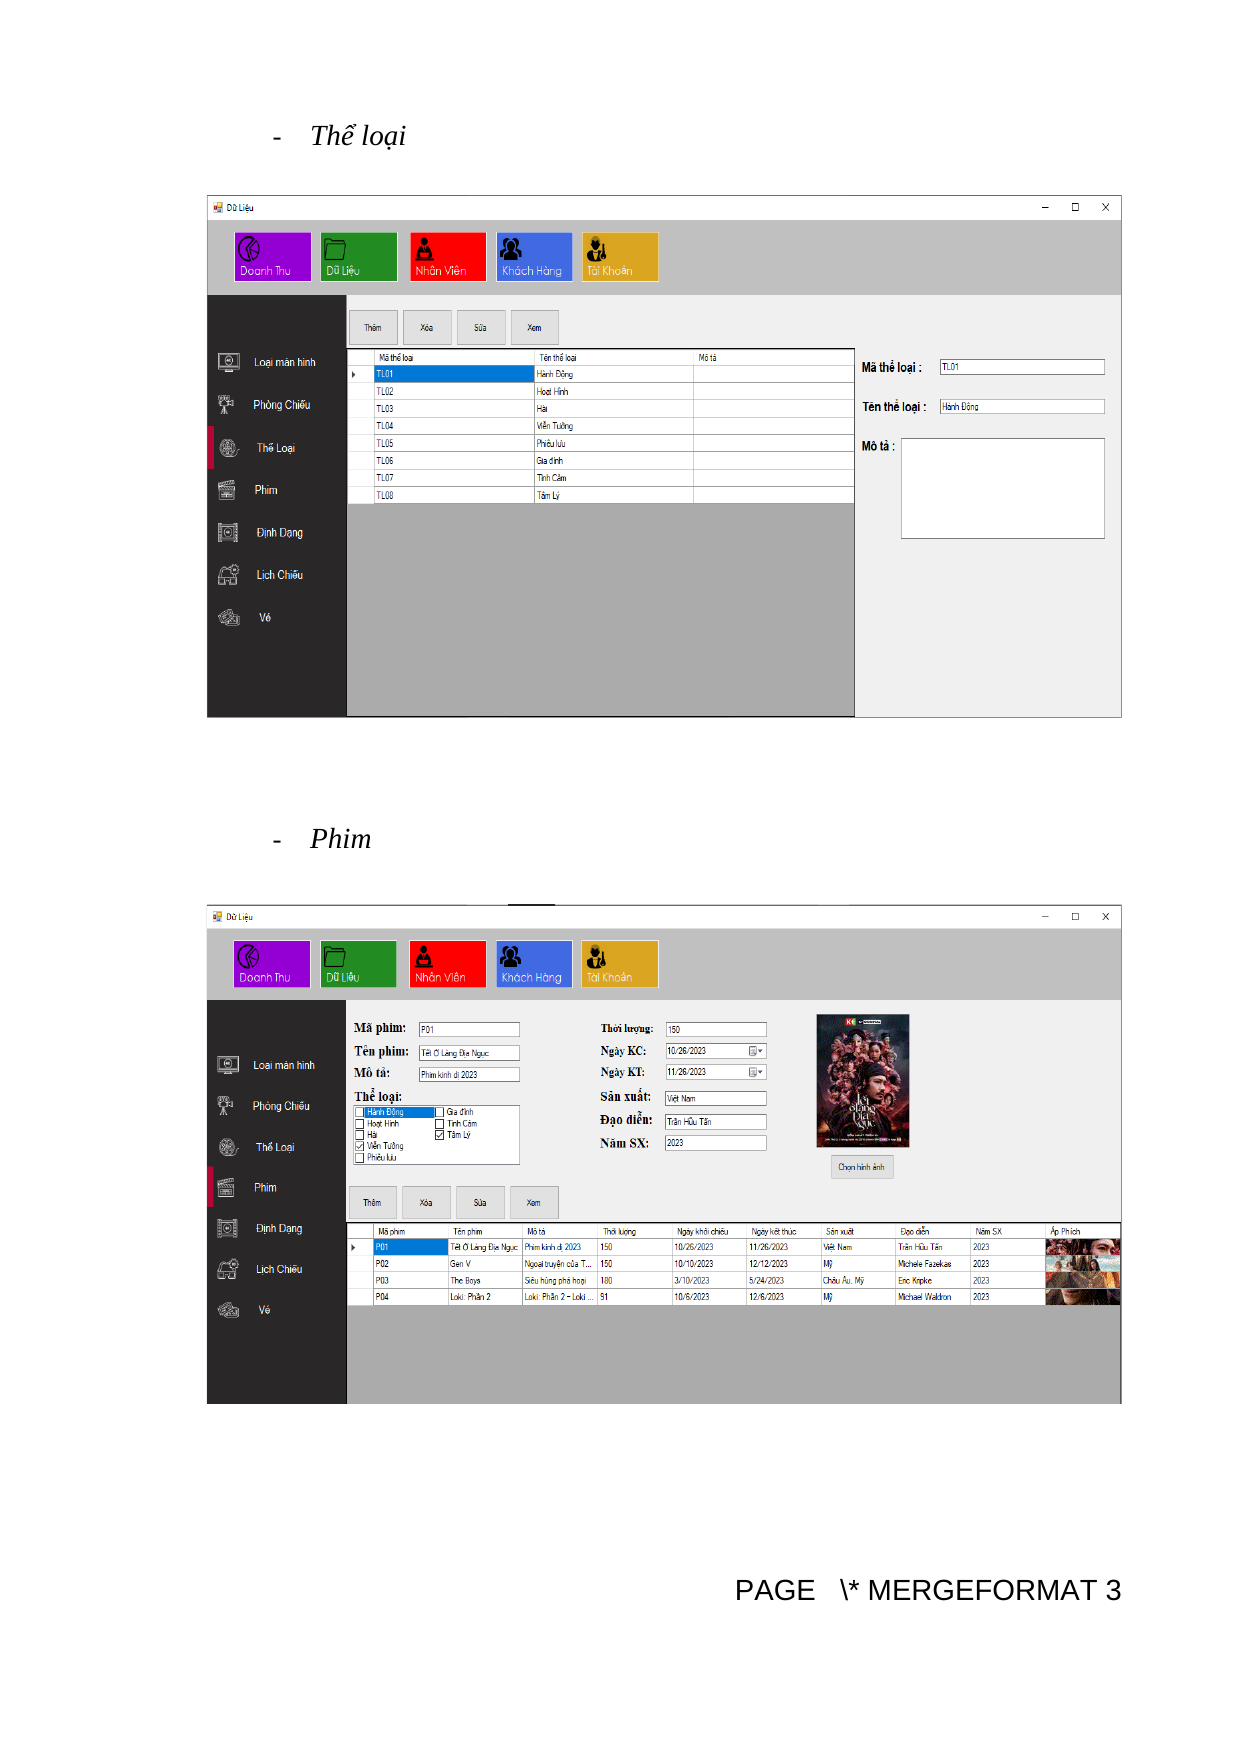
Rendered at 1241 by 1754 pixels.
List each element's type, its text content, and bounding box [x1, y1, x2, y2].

picture [206, 904, 1122, 1404]
list Thể loại [272, 118, 1122, 152]
picture [206, 195, 1122, 718]
list Phim [272, 821, 1122, 854]
